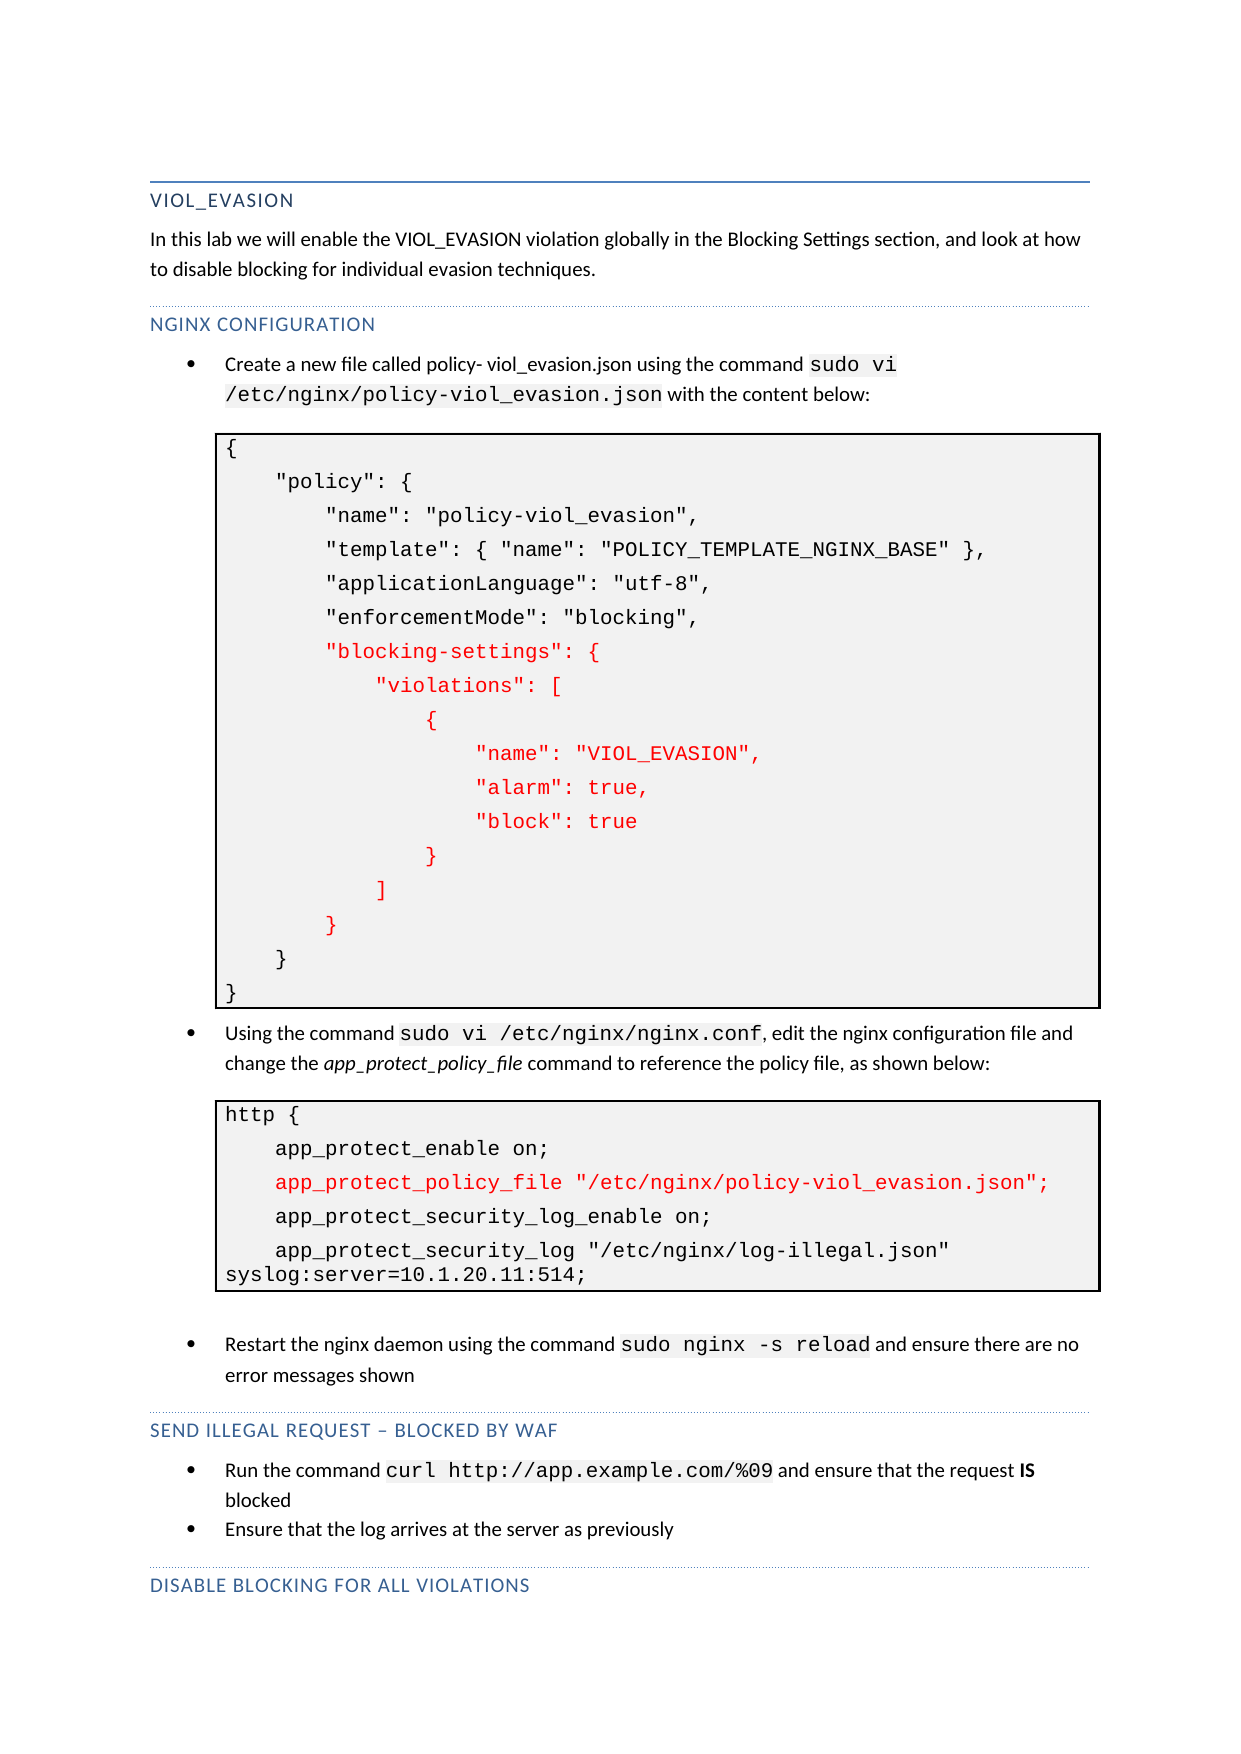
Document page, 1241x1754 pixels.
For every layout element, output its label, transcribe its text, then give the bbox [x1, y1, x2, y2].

text app_protect_security_log "/etc/nginx/log-illegal.json" syslog:server=10.1.20.11:514; [217, 1236, 1098, 1290]
text app_protect_security_log_enable on; [217, 1202, 1098, 1230]
text "applicationLanguage": "utf-8", [217, 569, 1098, 597]
subtitle VIOL_EVASION [150, 183, 1090, 212]
text In this lab we will enable the VIOL_EVASION violation globally in the Blocking Settings section, and look at how to disable blocking for individual evasion techniques. [150, 227, 1090, 281]
subtitle Send Illegal Request – blocked by WAF [150, 1412, 1090, 1443]
text app_protect_enable on; [217, 1134, 1098, 1162]
text ] [217, 875, 1098, 903]
list Run the command curl http://app.example.com/%09 and ensure that the request IS blocked [187, 1457, 1090, 1513]
text { [217, 705, 1098, 733]
list Restart the nginx daemon using the command sudo nginx -s reload and ensure there are no error messages shown [187, 1332, 1090, 1387]
text } [217, 909, 1098, 937]
text "name": "policy-viol_evasion", [217, 501, 1098, 528]
text "block": true [217, 807, 1098, 835]
list Using the command sudo vi /etc/nginx/nginx.conf, edit the nginx configuration file and change the app_protect_policy_file command to reference the policy file, as shown below: [187, 1020, 1090, 1076]
text http { [217, 1102, 1098, 1128]
text "alarm": true, [217, 773, 1098, 801]
text { [217, 435, 1098, 460]
text } [217, 977, 1098, 1007]
text "name": "VIOL_EVASION", [217, 739, 1098, 767]
text } [217, 943, 1098, 971]
subtitle Disable blocking for all violations [150, 1566, 1090, 1598]
subtitle Nginx Configuration [150, 306, 1090, 337]
text "policy": { [217, 467, 1098, 494]
text } [217, 841, 1098, 869]
text "violations": [ [217, 671, 1098, 699]
text app_protect_policy_file "/etc/nginx/policy-viol_evasion.json"; [217, 1168, 1098, 1196]
list Create a new file called policy- viol_evasion.json using the command sudo vi /etc/nginx/policy-viol_evasion.json with the content below: [187, 351, 1090, 408]
list Ensure that the log arrives at the server as previously [187, 1516, 1090, 1542]
text "enforcementMode": "blocking", [217, 603, 1098, 631]
text "template": { "name": "POLICY_TEMPLATE_NGINX_BASE" }, [217, 535, 1098, 562]
text "blocking-settings": { [217, 637, 1098, 665]
